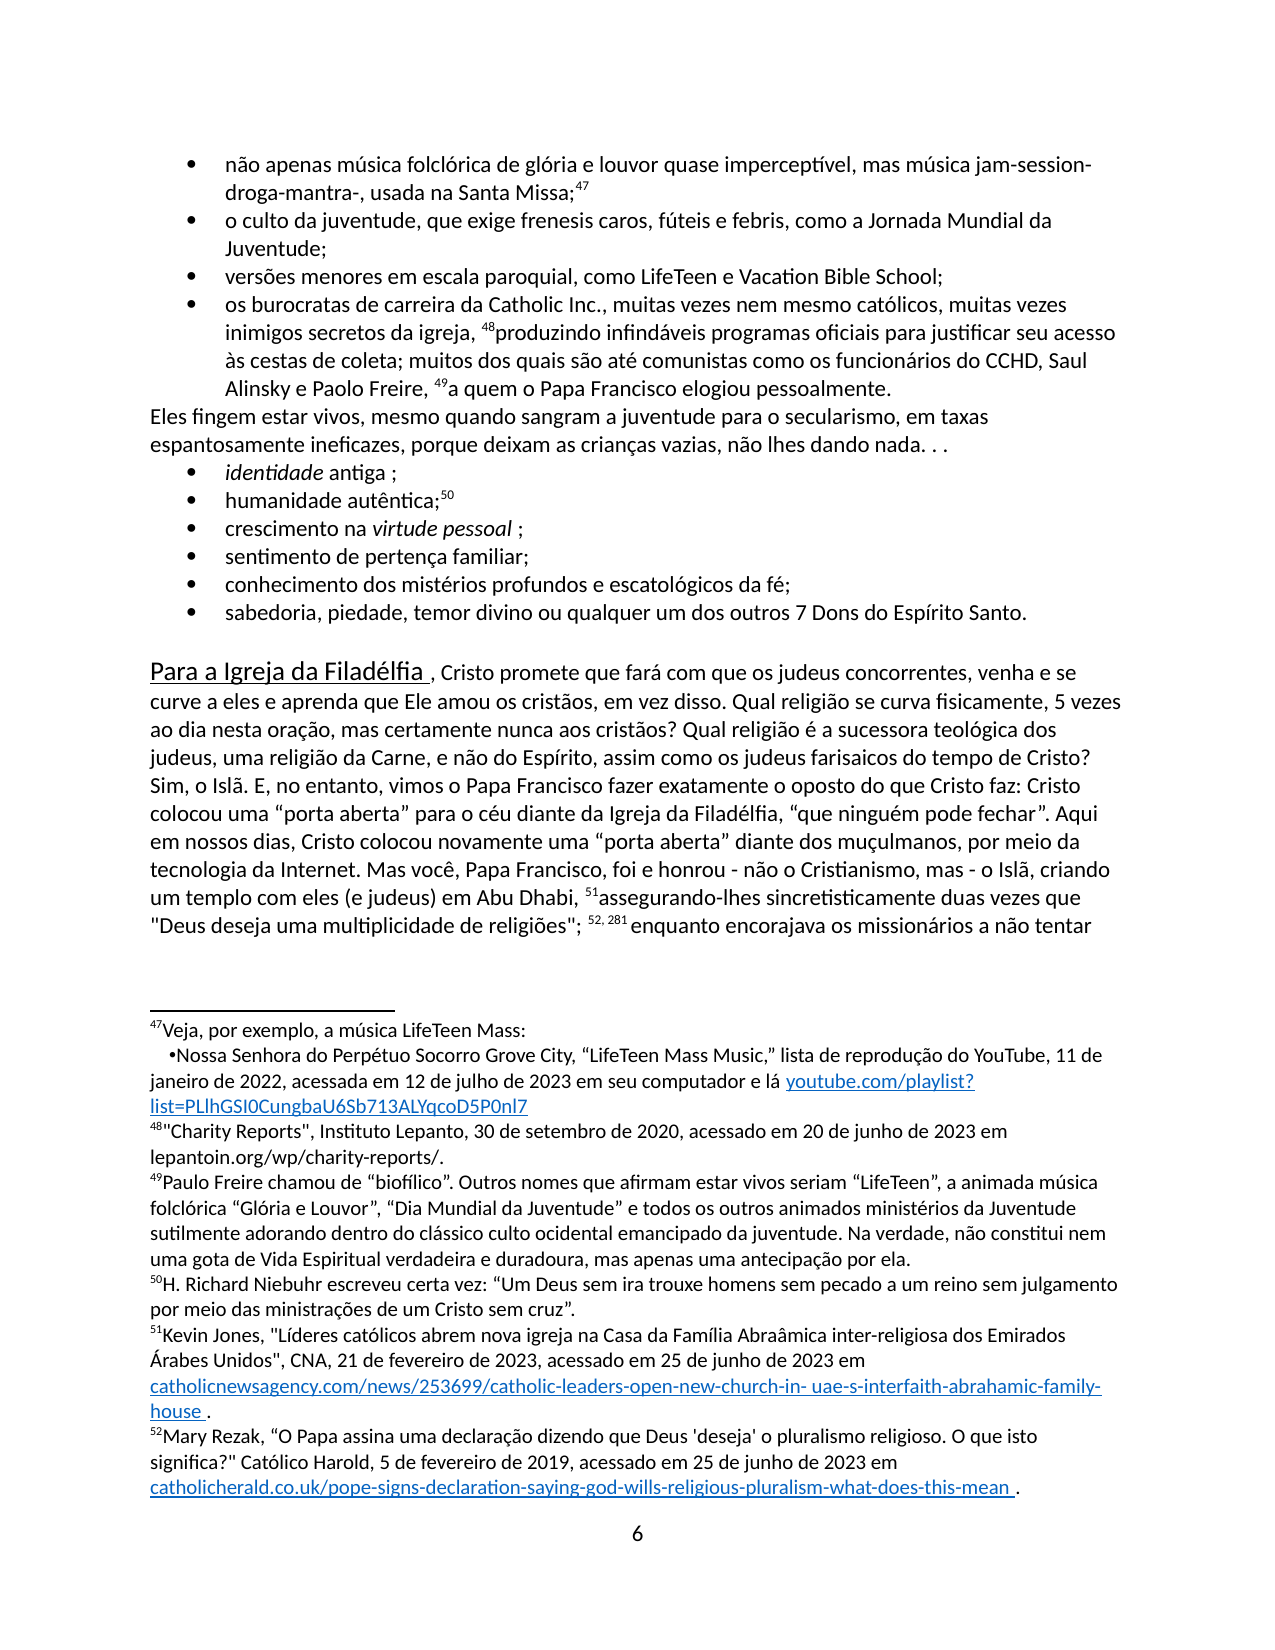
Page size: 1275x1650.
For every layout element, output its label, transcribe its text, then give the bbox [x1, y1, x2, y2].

list sentimento de pertença familiar; [187, 542, 1125, 570]
list crescimento na virtude pessoal ; [187, 514, 1125, 542]
list versões menores em escala paroquial, como LifeTeen e Vacation Bible School; [187, 262, 1125, 290]
list conhecimento dos mistérios profundos e escatológicos da fé; [187, 570, 1125, 598]
list humanidade autêntica; [187, 486, 1125, 514]
list sabedoria, piedade, temor divino ou qualquer um dos outros 7 Dons do Espírito Santo. [187, 598, 1125, 626]
text Para a Igreja da Filadélfia , Cristo promete que fará com que os judeus concorrentes, venha e se curve a eles e aprenda que Ele amou os cristãos, em vez disso. Qual religião se curva fisicamente, 5 vezes ao dia nesta oração, mas certamente nunca aos cristãos? Qual religião é a sucessora teológica dos judeus, uma religião da Carne, e não do Espírito, assim como os judeus farisaicos do tempo de Cristo? Sim, o Islã. E, no entanto, vimos o Papa Francisco fazer exatamente o oposto do que Cristo faz: Cristo colocou uma “porta aberta” para o céu diante da Igreja da Filadélfia, “que ninguém pode fechar”. Aqui em nossos dias, Cristo colocou novamente uma “porta aberta” diante dos muçulmanos, por meio da tecnologia da Internet. Mas você, Papa Francisco, foi e honrou - não o Cristianismo, mas - o Islã, criando um templo com eles (e judeus) em Abu Dhabi, assegurando-lhes sincretisticamente duas vezes que "Deus deseja uma multiplicidade de religiões"; , 281 enquanto encorajava os missionários a não tentar “proselitismo” dos muçulmanos. , , Não há sinal mais claro de fechar a porta do Céu para eles, do que confraternizar ecumenicamente com seus líderes e deixá-los definhar na heresia, apesar da AMPLA “PORTA ABERTA” para eles, que a Internet forneceu? E quanto aos cristãos do Oriente Médio, que têm pouco poder, mas guardam a palavra e o nome de Cristo , não seria melhor para você se comportar como eles, aceitando ter pouco poder, em vez de ser um poder ecumênico e geopolítico? -corretor, tentando fazer acordos ecumênicos entre Deus e os extremamente astutos demônios modernos, com a escassa chance de que você mesmo seja realmente mais esperto do que o Diabo, para que a igreja possa obter um benefício líquido do negócio? Isso é insano, considerando que você mesmo reconhece que os demônios são muito mais espertos do que nós. [150, 654, 1125, 939]
text Eles fingem estar vivos, mesmo quando sangram a juventude para o secularismo, em taxas espantosamente ineficazes, porque deixam as crianças vazias, não lhes dando nada. . . [150, 402, 1125, 458]
list identidade antiga ; [187, 458, 1125, 486]
list o culto da juventude, que exige frenesis caros, fúteis e febris, como a Jornada Mundial da Juventude; [187, 206, 1125, 262]
list os burocratas de carreira da Catholic Inc., muitas vezes nem mesmo católicos, muitas vezes inimigos secretos da igreja, produzindo infindáveis programas oficiais para justificar seu acesso às cestas de coleta; muitos dos quais são até comunistas como os funcionários do CCHD, Saul Alinsky e Paolo Freire, a quem o Papa Francisco elogiou pessoalmente. [187, 290, 1125, 402]
list não apenas música folclórica de glória e louvor quase imperceptível, mas música jam-session-droga-mantra-, usada na Santa Missa; [187, 150, 1125, 206]
